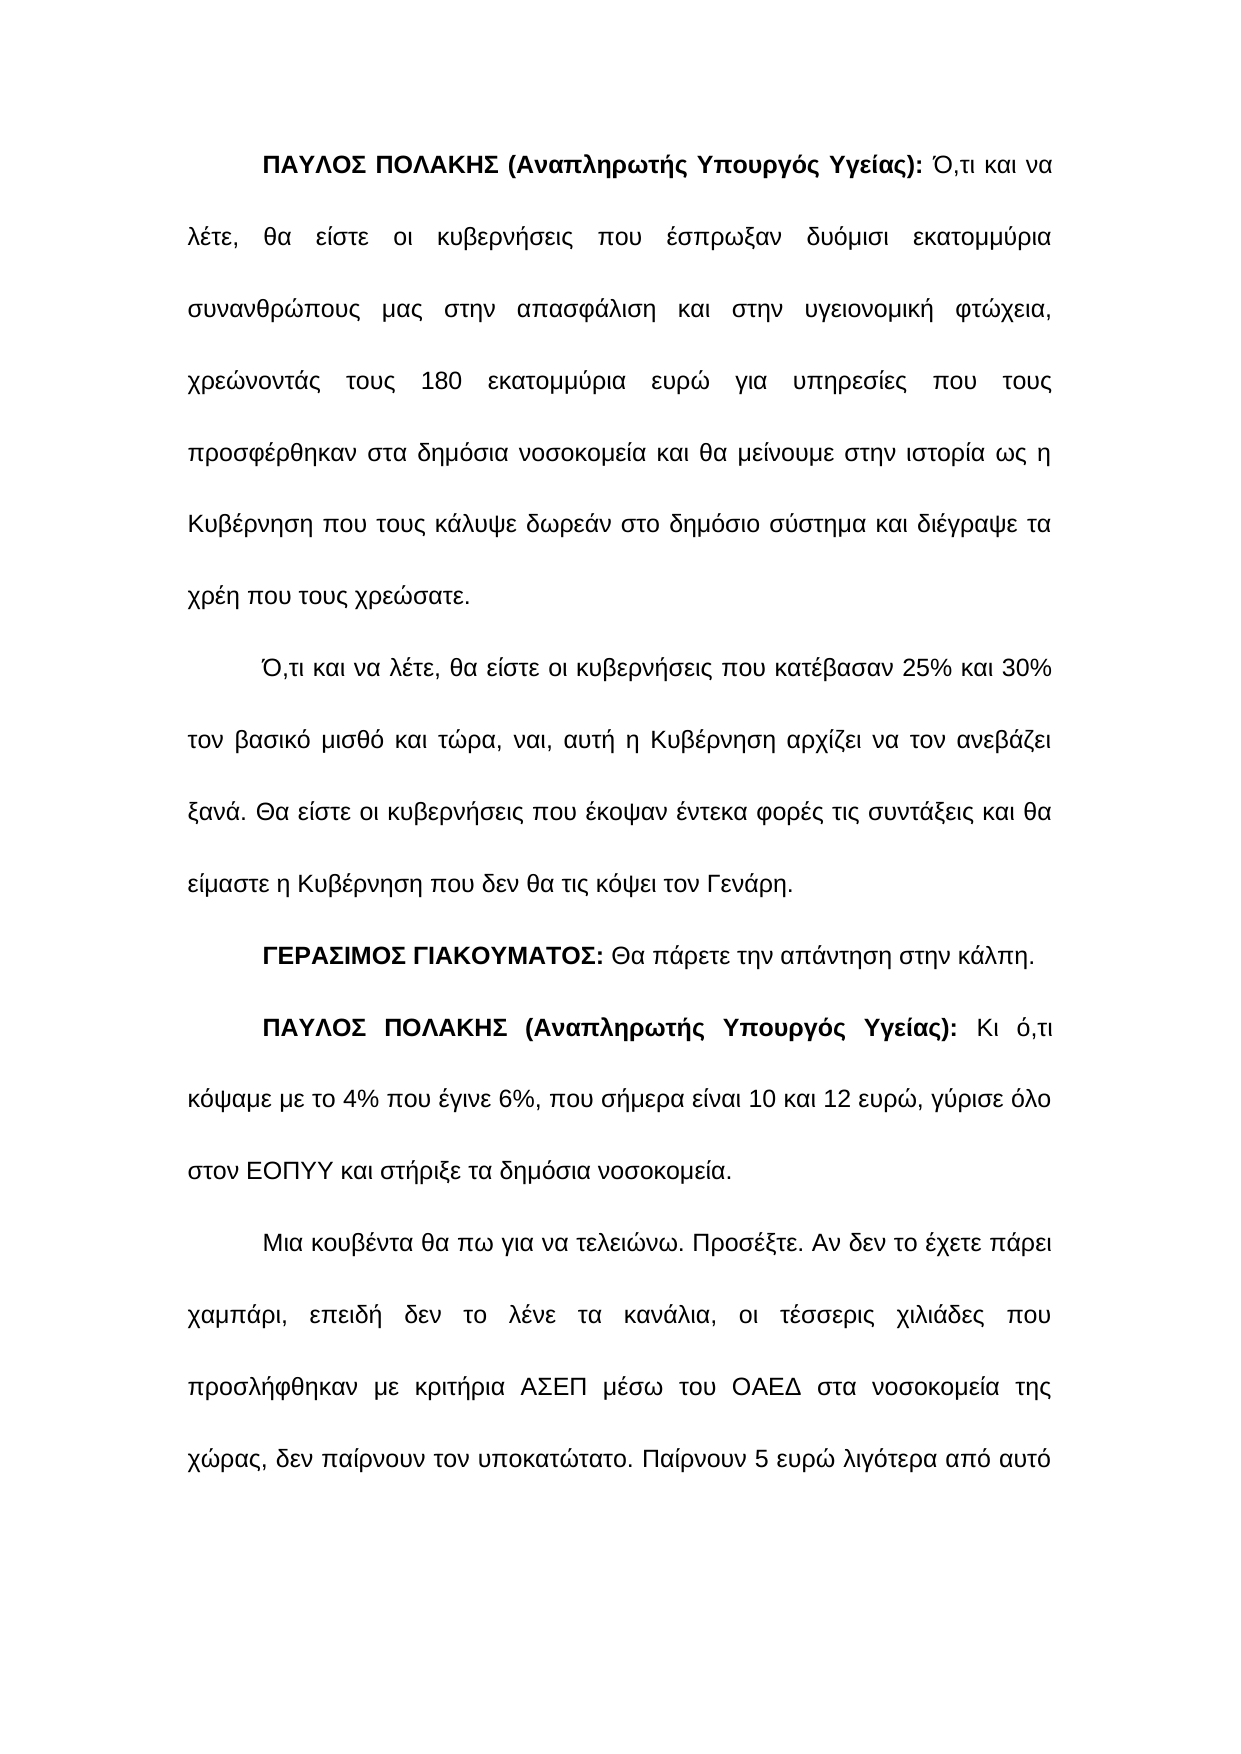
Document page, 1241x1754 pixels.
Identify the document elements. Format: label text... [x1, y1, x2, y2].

text ΠΑΥΛΟΣ ΠΟΛΑΚΗΣ (Αναπληρωτής Υπουργός Υγείας): Ό,τι και να λέτε, θα είστε οι κυβερνήσεις που έσπρωξαν δυόμισι εκατομμύρια συνανθρώπους μας στην απασφάλιση και στην υγειονομική φτώχεια, χρεώνοντάς τους 180 εκατομμύρια ευρώ για υπηρεσίες που τους προσφέρθηκαν στα δημόσια νοσοκομεία και θα μείνουμε στην ιστορία ως η Κυβέρνηση που τους κάλυψε δωρεάν στο δημόσιο σύστημα και διέγραψε τα χρέη που τους χρεώσατε. [187, 150, 1053, 610]
text Ό,τι και να λέτε, θα είστε οι κυβερνήσεις που κατέβασαν 25% και 30% τον βασικό μισθό και τώρα, ναι, αυτή η Κυβέρνηση αρχίζει να τον ανεβάζει ξανά. Θα είστε οι κυβερνήσεις που έκοψαν έντεκα φορές τις συντάξεις και θα είμαστε η Κυβέρνηση που δεν θα τις κόψει τον Γενάρη. [187, 653, 1053, 897]
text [187, 1228, 1053, 1472]
text ΓΕΡΑΣΙΜΟΣ ΓΙΑΚΟΥΜΑΤΟΣ: Θα πάρετε την απάντηση στην κάλπη. [187, 941, 1053, 969]
text ΠΑΥΛΟΣ ΠΟΛΑΚΗΣ (Αναπληρωτής Υπουργός Υγείας): Κι ό,τι κόψαμε με το 4% που έγινε 6%, που σήμερα είναι 10 και 12 ευρώ, γύρισε όλο στον ΕΟΠΥΥ και στήριξε τα δημόσια νοσοκομεία. [187, 1012, 1053, 1185]
